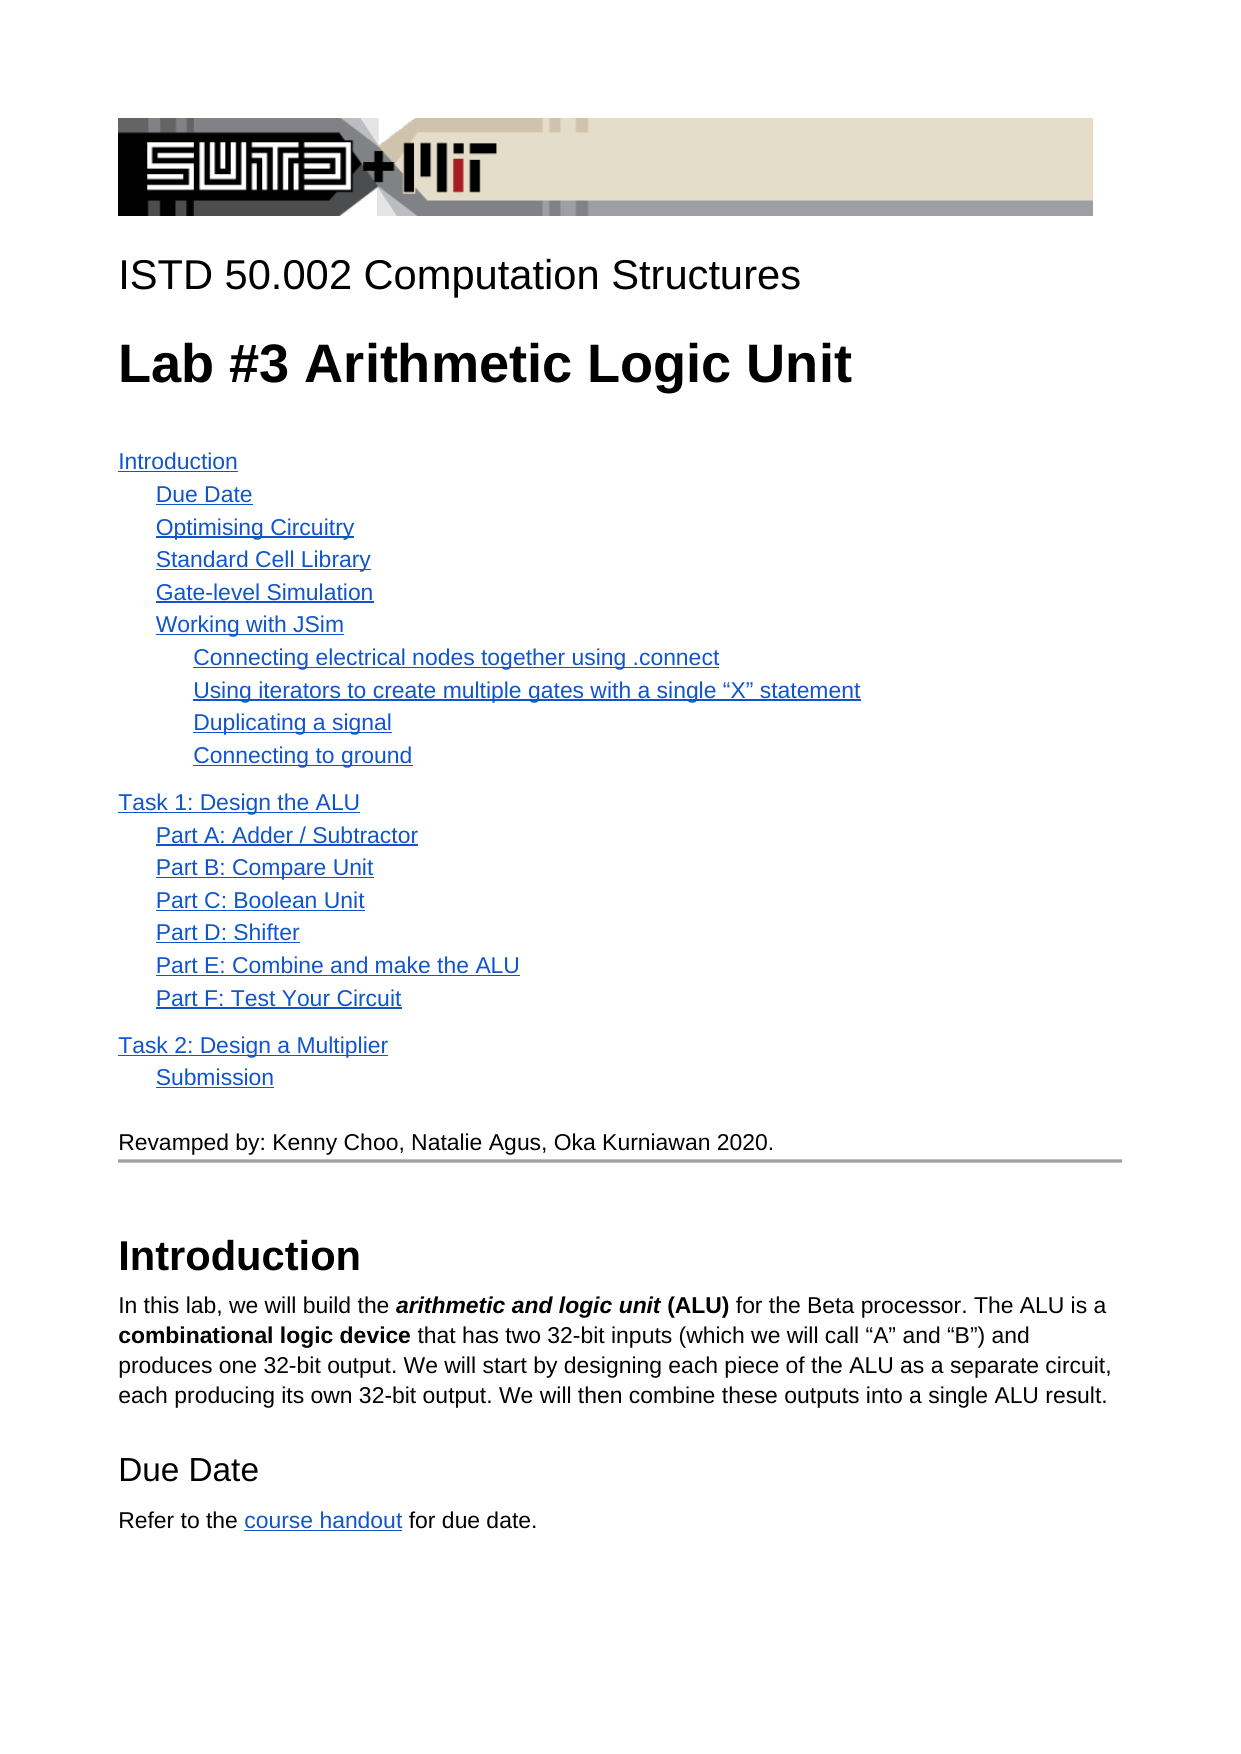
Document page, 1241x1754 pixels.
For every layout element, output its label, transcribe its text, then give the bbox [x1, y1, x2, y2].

title Lab #3 Arithmetic Logic Unit [118, 332, 1122, 394]
picture [118, 118, 1093, 216]
subtitle Due Date [118, 1450, 1122, 1488]
text Revamped by: Kenny Choo, Natalie Agus, Oka Kurniawan 2020. [118, 1129, 1122, 1156]
text ISTD 50.002 Computation Structures [118, 250, 1122, 328]
text In this lab, we will build the arithmetic and logic unit (ALU) for the Beta processor. The ALU is a combinational logic device that has two 32-bit inputs (which we will call “A” and “B”) and produces one 32-bit output. We will start by designing each piece of the ALU as a separate circuit, each producing its own 32-bit output. We will then combine these outputs into a single ALU result. [118, 1292, 1122, 1409]
text Refer to the course handout for due date. [118, 1507, 1122, 1533]
subtitle Introduction [118, 1231, 1122, 1279]
